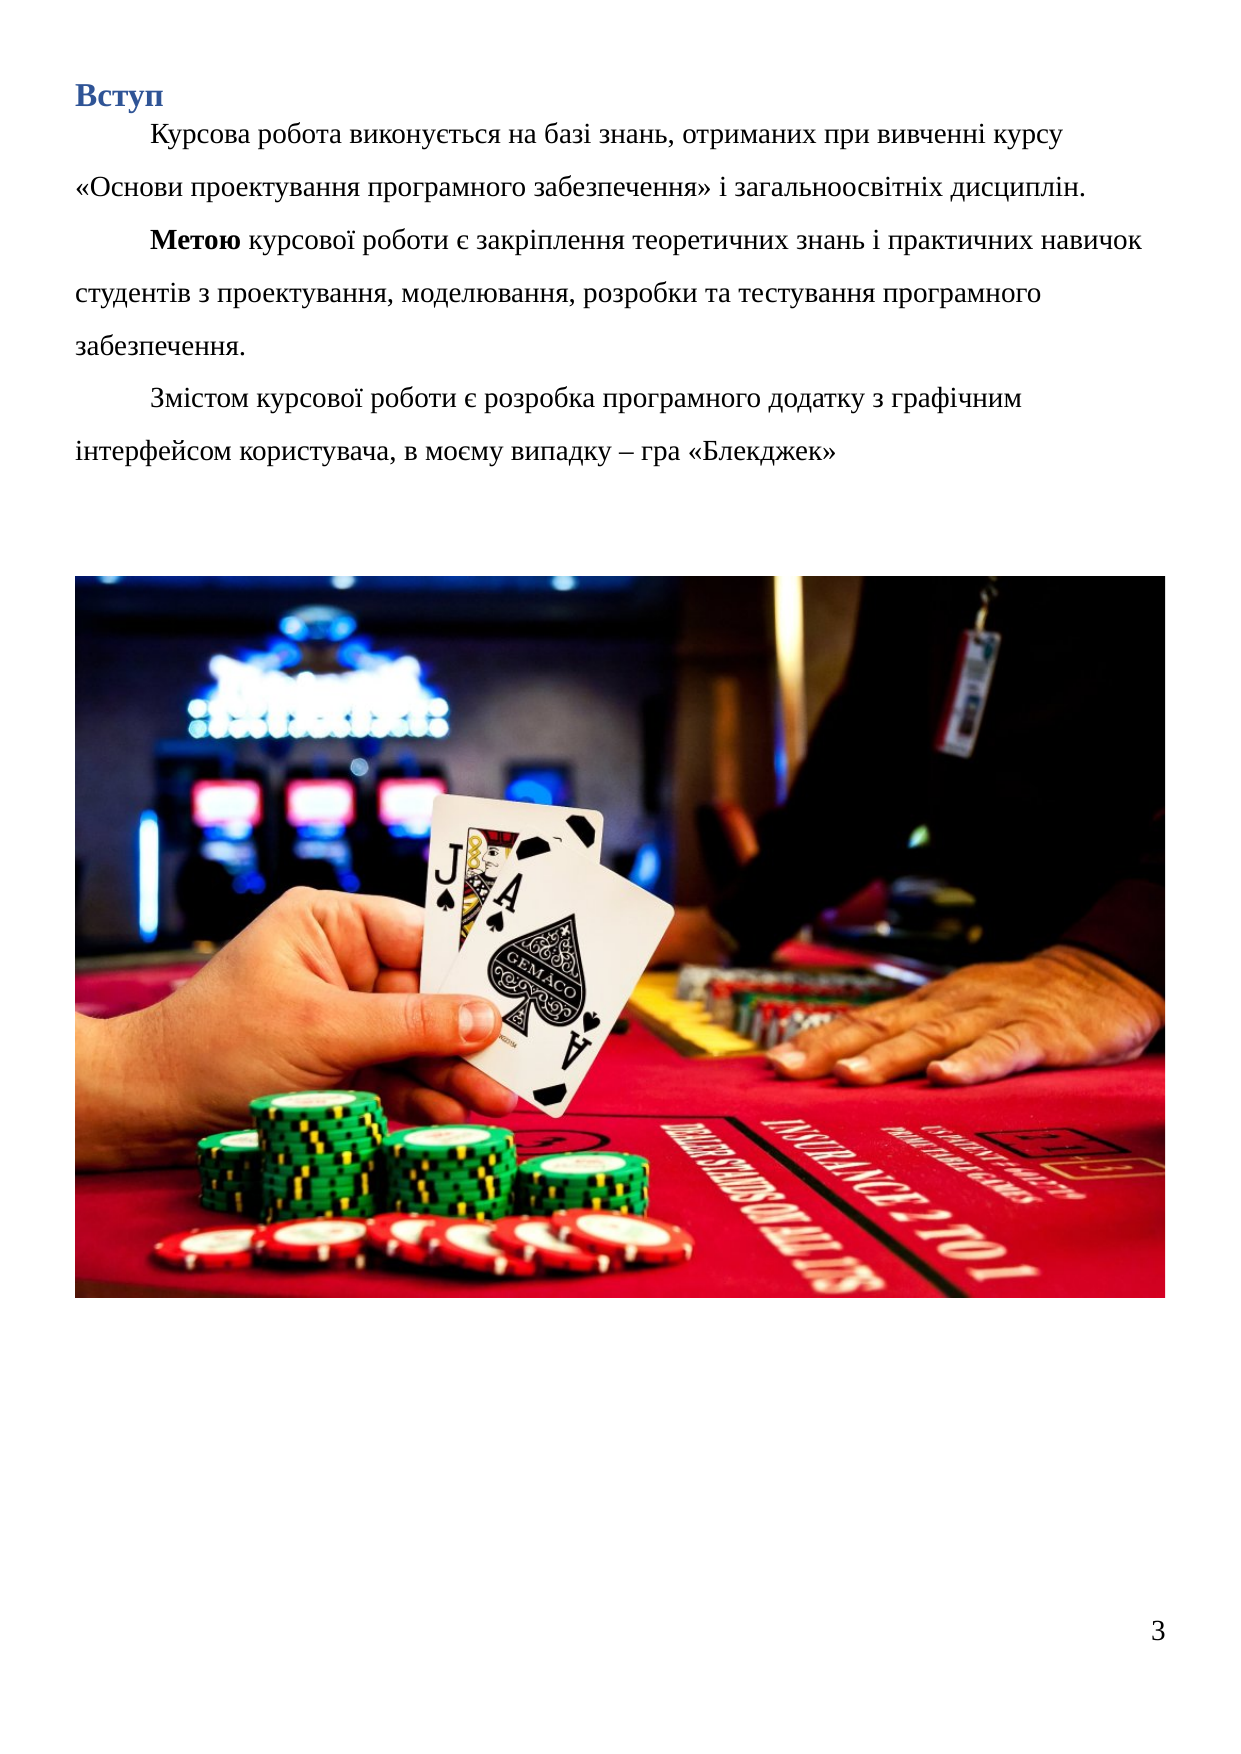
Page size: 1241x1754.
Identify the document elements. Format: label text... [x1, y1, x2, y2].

text забезпечення. [75, 328, 1165, 361]
text студентів з проектування, моделювання, розробки та тестування програмного [75, 275, 1165, 308]
text Змістом курсової роботи є розробка програмного додатку з графічним [75, 380, 1165, 414]
text «Основи проектування програмного забезпечення» і загальноосвітніх дисциплін. [75, 169, 1165, 203]
text Метою курсової роботи є закріплення теоретичних знань і практичних навичок [75, 222, 1165, 256]
text інтерфейсом користувача, в моєму випадку – гра «Блекджек» [75, 433, 1165, 467]
text Курсова робота виконується на базі знань, отриманих при вивченні курсу [75, 116, 1165, 150]
subtitle Вступ [75, 75, 1165, 113]
picture [75, 576, 1166, 1298]
